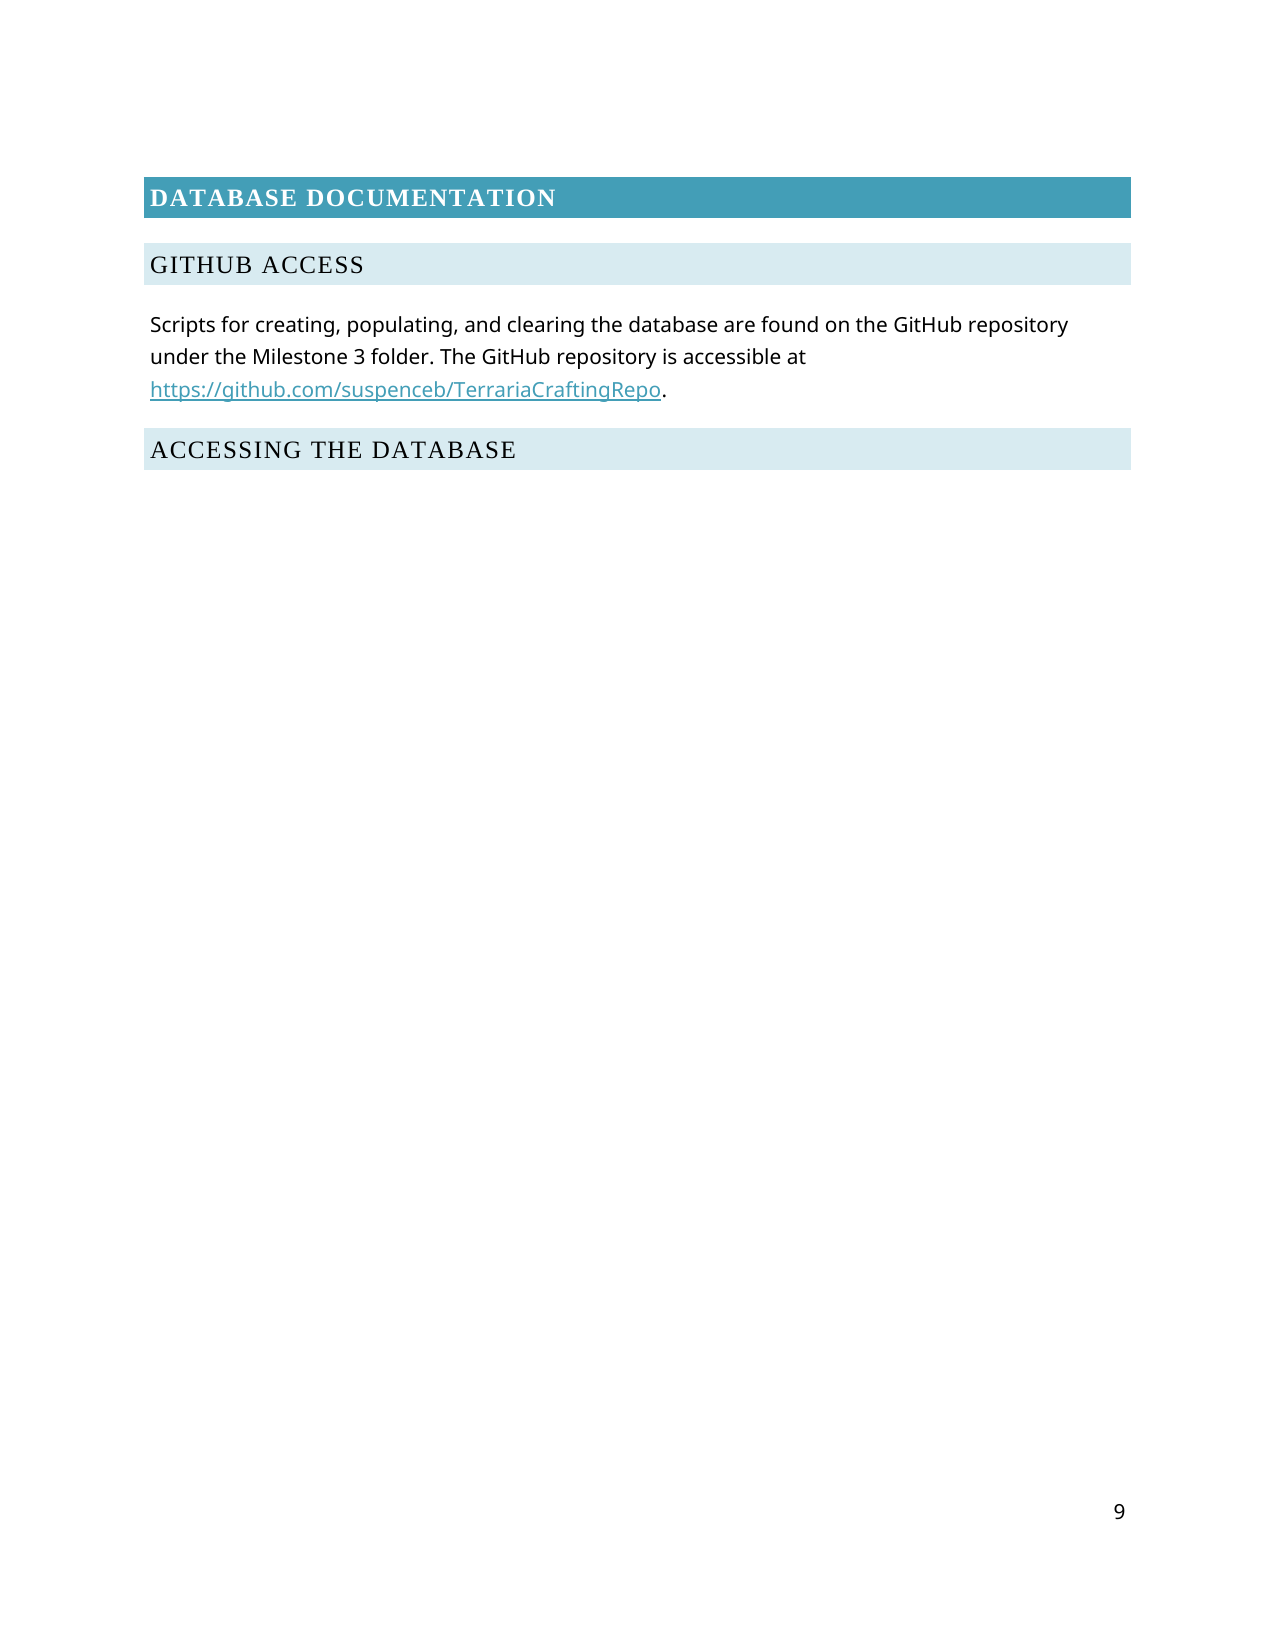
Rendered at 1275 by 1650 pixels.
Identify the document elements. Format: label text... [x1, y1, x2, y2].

text Scripts for creating, populating, and clearing the database are found on the GitHub repository under the Milestone 3 folder. The GitHub repository is accessible at https://github.com/suspenceb/TerrariaCraftingRepo. [150, 310, 1125, 403]
subtitle Github Access [150, 250, 1125, 278]
subtitle Database Documentation [150, 183, 1125, 212]
subtitle Accessing the Database [150, 435, 1125, 463]
